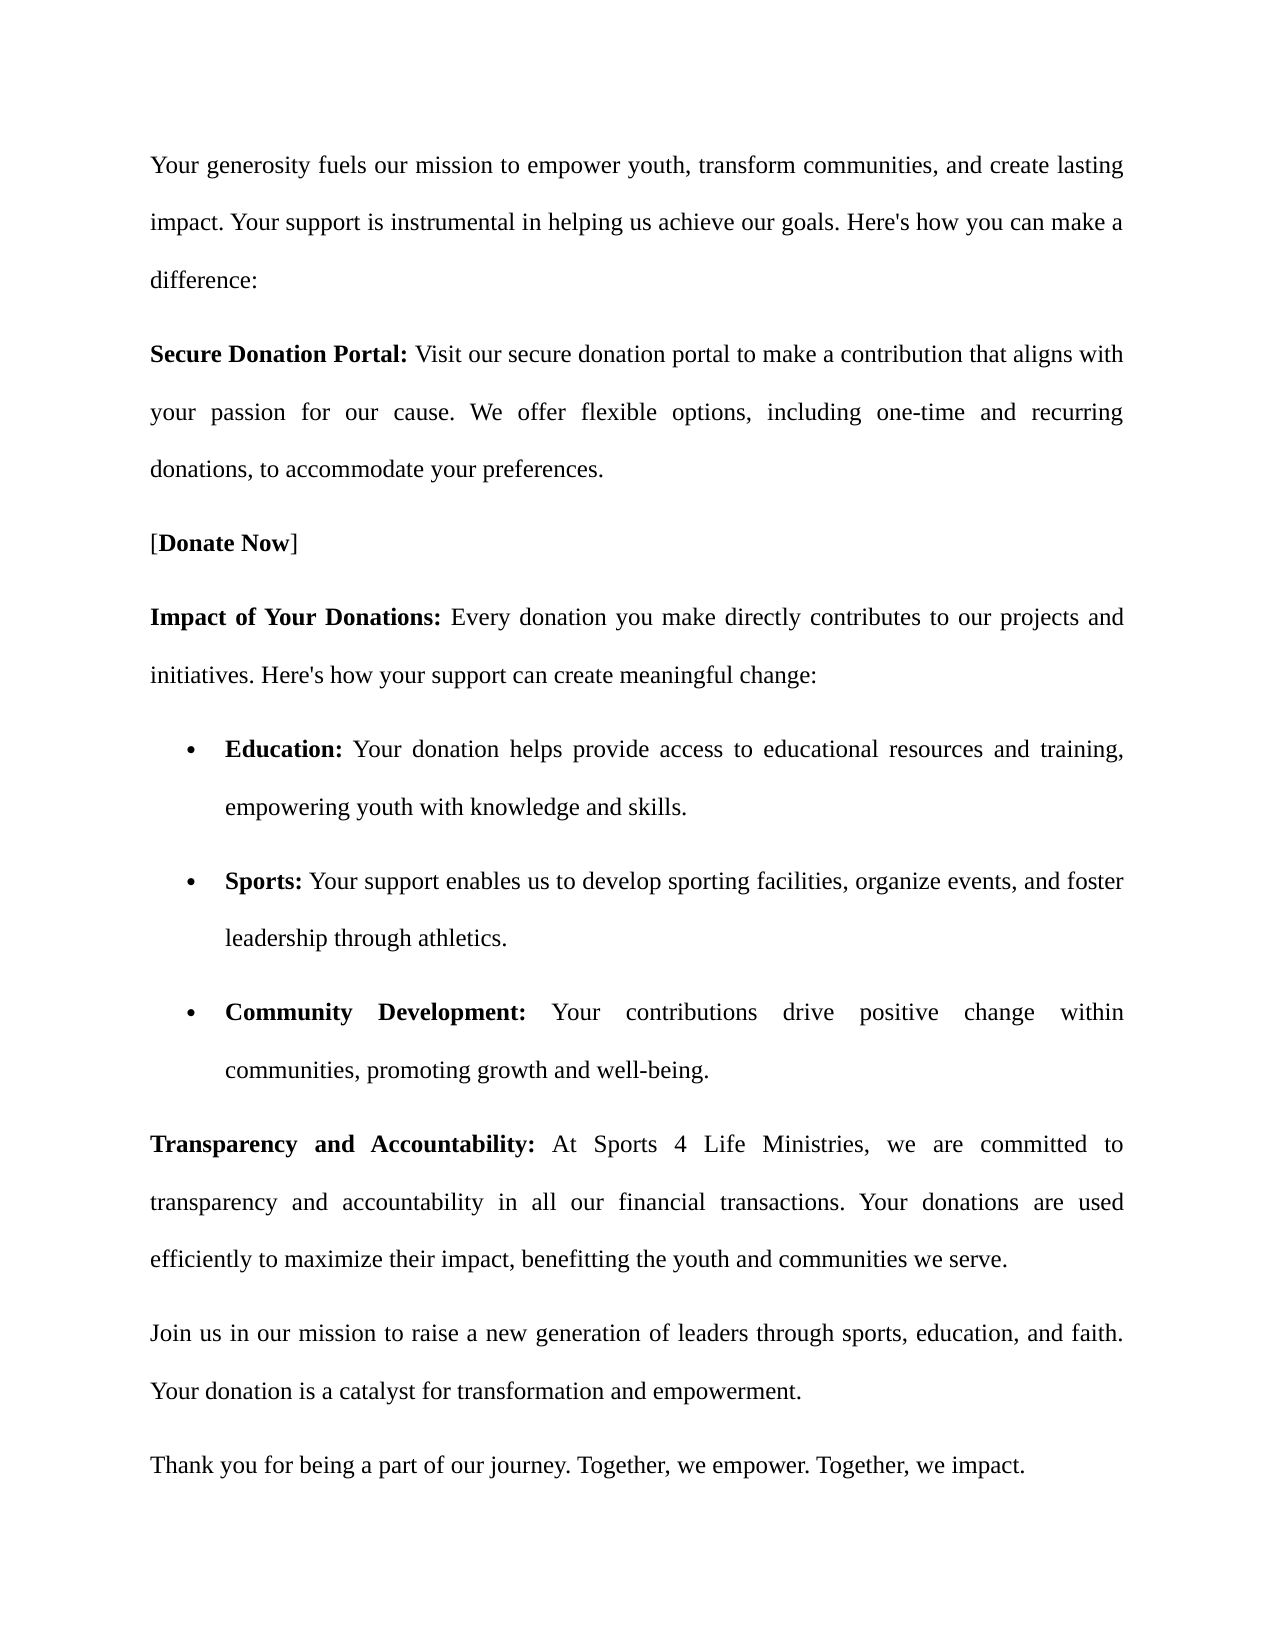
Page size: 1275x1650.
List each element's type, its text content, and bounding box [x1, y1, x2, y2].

text Thank you for being a part of our journey. Together, we empower. Together, we impact. [150, 1450, 1125, 1479]
text Secure Donation Portal: Visit our secure donation portal to make a contribution that aligns with your passion for our cause. We offer flexible options, including one-time and recurring donations, to accommodate your preferences. [150, 339, 1125, 483]
text Transparency and Accountability: At Sports 4 Life Ministries, we are committed to transparency and accountability in all our financial transactions. Your donations are used efficiently to maximize their impact, benefitting the youth and communities we serve. [150, 1129, 1125, 1273]
text Impact of Your Donations: Every donation you make directly contributes to our projects and initiatives. Here's how your support can create meaningful change: [150, 602, 1125, 689]
text Join us in our mission to raise a new generation of leaders through sports, education, and faith. Your donation is a catalyst for transformation and empowerment. [150, 1318, 1125, 1404]
list Sports: Your support enables us to develop sporting facilities, organize events, and foster leadership through athletics. [187, 866, 1125, 952]
text Your generosity fuels our mission to empower youth, transform communities, and create lasting impact. Your support is instrumental in helping us achieve our goals. Here's how you can make a difference: [150, 150, 1125, 294]
list Education: Your donation helps provide access to educational resources and training, empowering youth with knowledge and skills. [187, 734, 1125, 820]
list Community Development: Your contributions drive positive change within communities, promoting growth and well-being. [187, 997, 1125, 1084]
text [Donate Now] [150, 528, 1125, 557]
